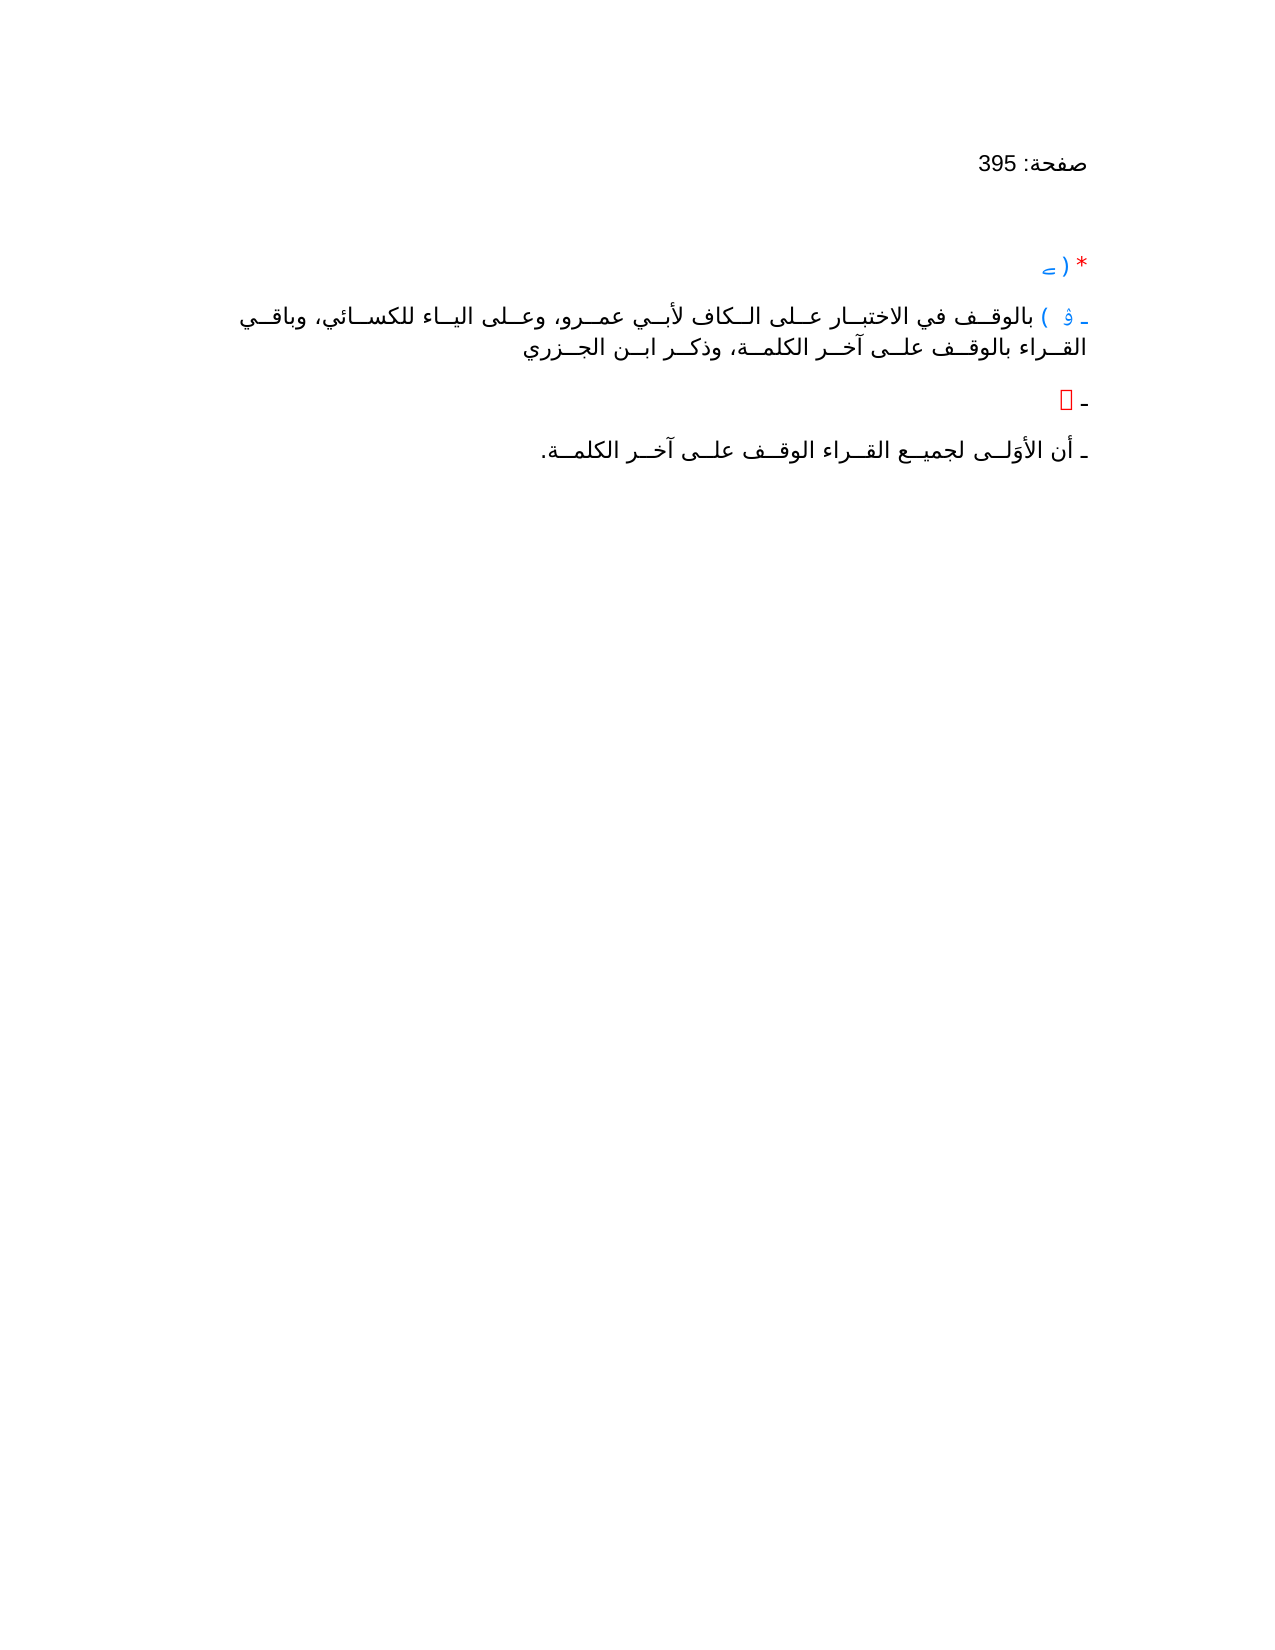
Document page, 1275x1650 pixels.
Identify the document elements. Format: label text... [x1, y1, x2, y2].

text * ﴿ ﮯ [187, 252, 1087, 279]
text ـ أن الأوَلــى لجميــع القــراء الوقــف علــى آخــر الكلمــة. [187, 437, 1087, 464]
text ـ  [187, 386, 1087, 412]
text صفحة: 395 [187, 150, 1087, 176]
text ـ ﯢ ﴾ بالوقــف في الاختبــار عــلى الــكاف لأبــي عمــرو، وعــلى اليــاء للكســائي، وباقــي القــراء بالوقــف علــى آخــر الكلمــة، وذكــر ابــن الجــزري [187, 303, 1087, 361]
